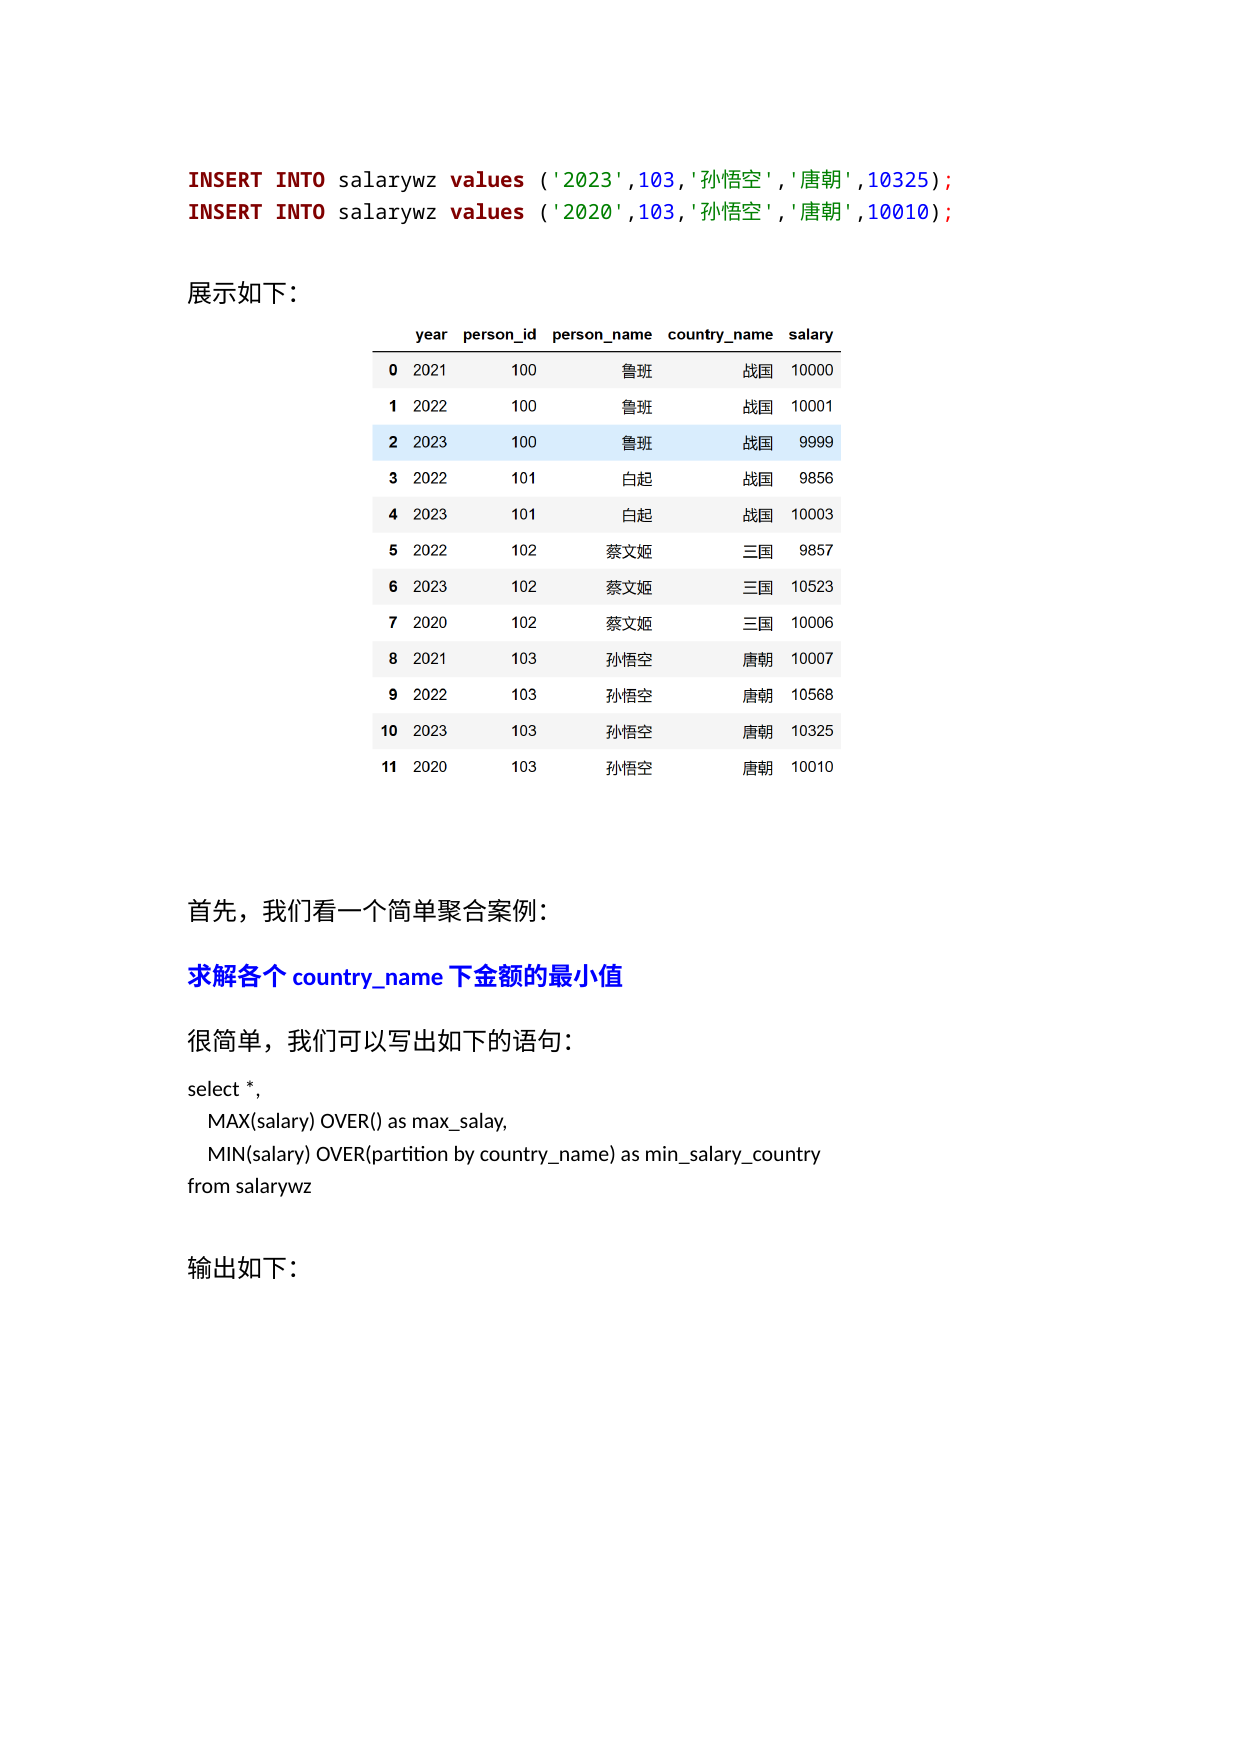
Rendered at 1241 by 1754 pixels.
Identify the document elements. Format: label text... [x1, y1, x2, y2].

list 首先，我们看一个简单聚合案例： [187, 877, 1053, 942]
list 很简单，我们可以写出如下的语句： [187, 1007, 1053, 1072]
text INSERT INTO salarywz values ('2023',103,'孙悟空','唐朝',10325); [187, 162, 1053, 194]
text INSERT INTO salarywz values ('2020',103,'孙悟空','唐朝',10010); [187, 194, 1053, 227]
picture [359, 324, 881, 789]
list select *, [187, 1072, 1053, 1104]
list from salarywz [187, 1169, 1053, 1202]
list 输出如下： [187, 1234, 1053, 1299]
list MAX(salary) OVER() as max_salay, [187, 1104, 1053, 1137]
list 展示如下： [187, 259, 1053, 324]
list MIN(salary) OVER(partition by country_name) as min_salary_country [187, 1137, 1053, 1169]
list 求解各个country_name下金额的最小值 [187, 942, 1053, 1007]
